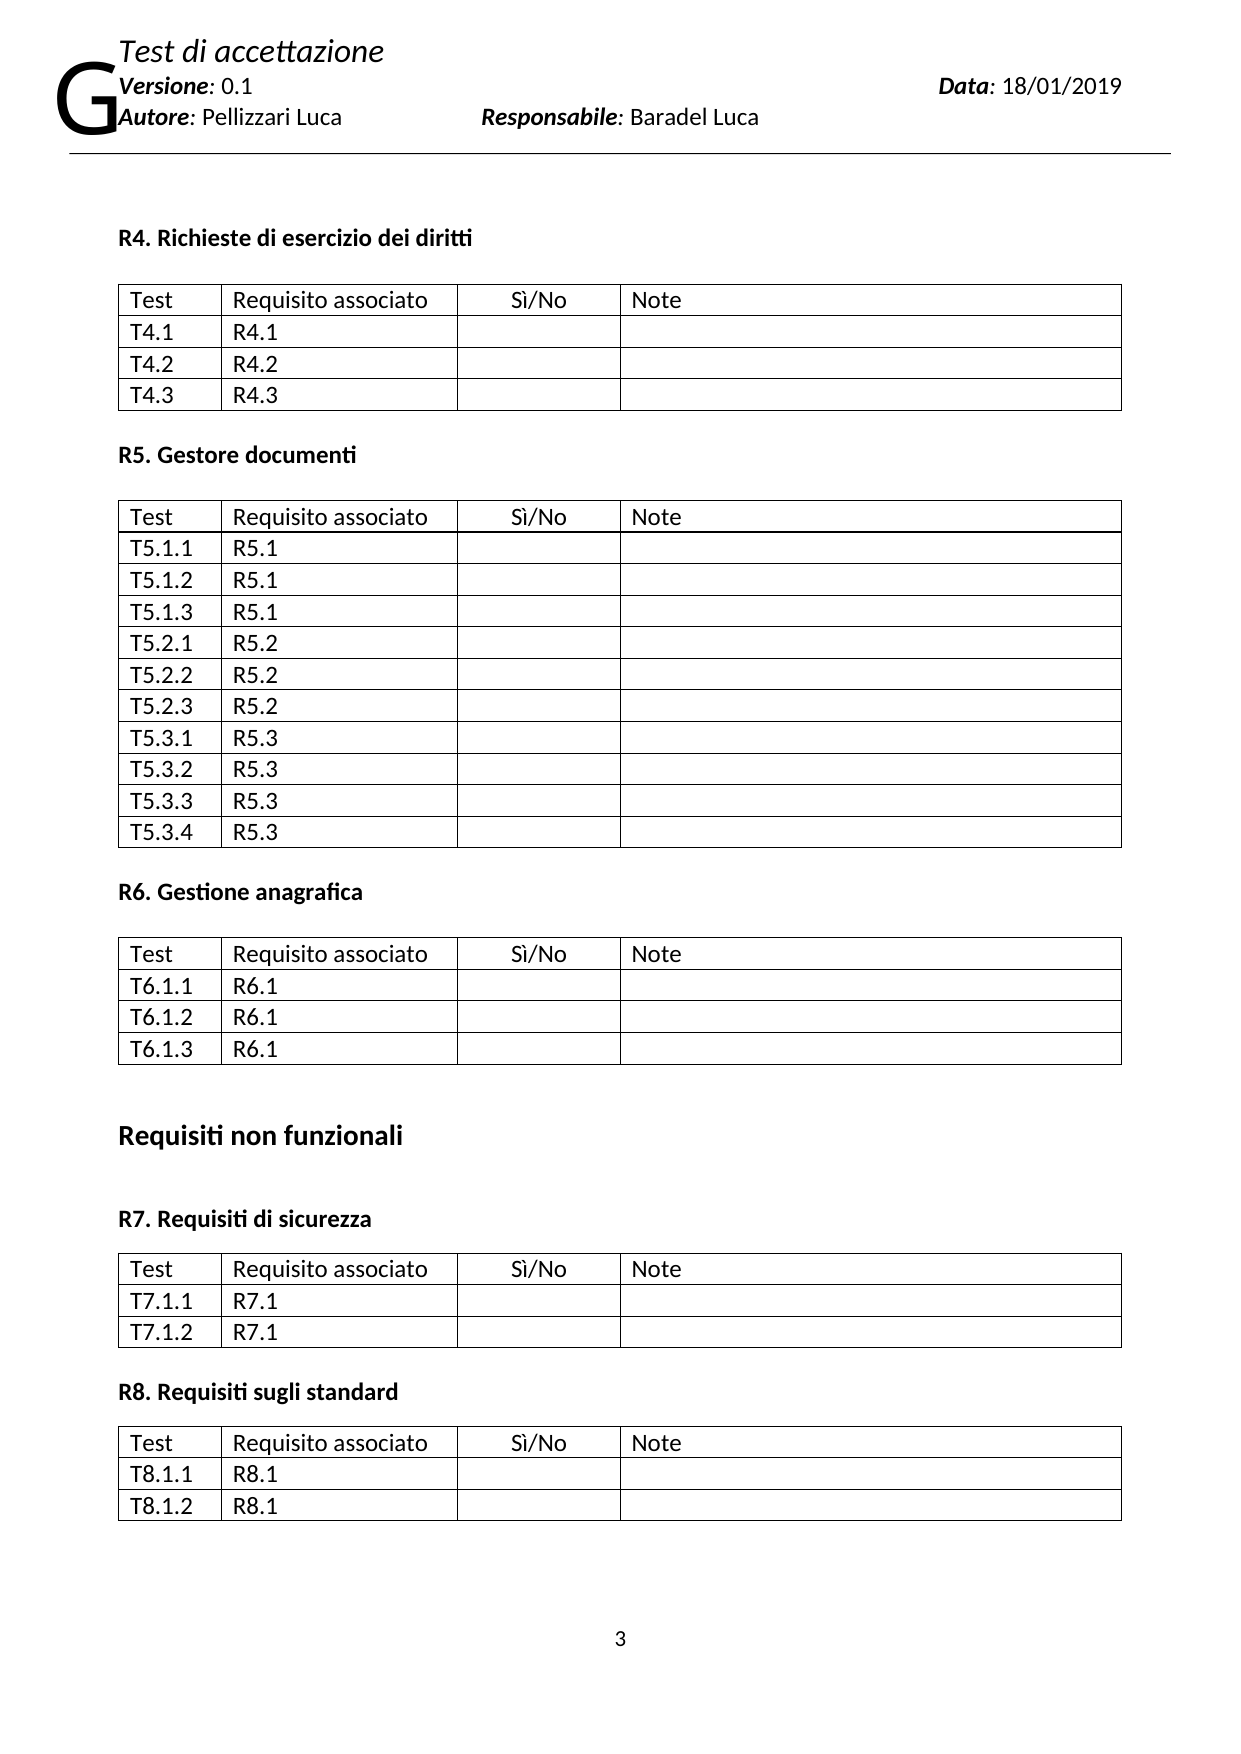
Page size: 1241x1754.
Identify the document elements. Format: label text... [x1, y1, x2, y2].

table_cell [458, 690, 620, 721]
table_cell T5.3.3 [119, 785, 221, 816]
table_cell [458, 817, 620, 847]
table_cell R5.3 [222, 754, 457, 784]
table_cell T5.1.3 [119, 596, 221, 626]
table_cell T5.3.1 [119, 722, 221, 752]
table_header Requisito associato [222, 938, 457, 969]
table_cell R6.1 [222, 1001, 457, 1032]
table_cell [458, 379, 620, 410]
table_cell [458, 754, 620, 784]
table_cell T6.1.1 [119, 970, 221, 1000]
table_cell [458, 533, 620, 563]
table_cell [458, 1317, 620, 1347]
table_cell [621, 379, 1121, 410]
table_cell [621, 817, 1121, 847]
table_header Test [119, 285, 221, 315]
table_header Test [119, 938, 221, 969]
text R7. Requisiti di sicurezza [118, 1203, 1122, 1233]
table_header Note [621, 501, 1121, 531]
table_cell R4.1 [222, 316, 457, 347]
table_cell T5.3.4 [119, 817, 221, 847]
table_header Requisito associato [222, 285, 457, 315]
table_cell T5.2.3 [119, 690, 221, 721]
table_cell [621, 1317, 1121, 1347]
table_header Sì/No [458, 1427, 620, 1457]
table_cell [621, 722, 1121, 752]
table_cell [621, 564, 1121, 594]
table_cell R7.1 [222, 1317, 457, 1347]
text R8. Requisiti sugli standard [118, 1376, 1122, 1407]
table_cell [458, 348, 620, 378]
table_cell T5.2.2 [119, 659, 221, 689]
table_cell [621, 316, 1121, 347]
table_cell [621, 627, 1121, 658]
table_cell [458, 1285, 620, 1316]
table_cell [458, 785, 620, 816]
table_cell [458, 722, 620, 752]
table_header Requisito associato [222, 1427, 457, 1457]
table_header Note [621, 285, 1121, 315]
table_cell [458, 1458, 620, 1489]
text R6. Gestione anagrafica [118, 876, 1122, 907]
table_cell [458, 659, 620, 689]
table_cell T7.1.2 [119, 1317, 221, 1347]
table_header Note [621, 938, 1121, 969]
table_cell T5.1.1 [119, 533, 221, 563]
table_header Sì/No [458, 1254, 620, 1284]
table_header Test [119, 1427, 221, 1457]
table_cell R8.1 [222, 1490, 457, 1520]
table_cell [621, 1285, 1121, 1316]
table_header Requisito associato [222, 1254, 457, 1284]
table_cell R5.1 [222, 564, 457, 594]
table_cell R4.2 [222, 348, 457, 378]
text R5. Gestore documenti [118, 439, 1122, 469]
table_cell R5.1 [222, 596, 457, 626]
table_cell R7.1 [222, 1285, 457, 1316]
table_cell [621, 690, 1121, 721]
table_cell [621, 1490, 1121, 1520]
table_cell [621, 348, 1121, 378]
table_cell [458, 596, 620, 626]
table_cell T6.1.3 [119, 1033, 221, 1063]
table_cell [621, 785, 1121, 816]
table_cell [621, 970, 1121, 1000]
table_cell [458, 970, 620, 1000]
table_cell [458, 1001, 620, 1032]
subtitle Requisiti non funzionali [118, 1117, 1122, 1153]
table_cell [458, 1490, 620, 1520]
table_header Sì/No [458, 938, 620, 969]
table_cell [458, 316, 620, 347]
table_cell R6.1 [222, 1033, 457, 1063]
table_cell T5.2.1 [119, 627, 221, 658]
table_cell T4.2 [119, 348, 221, 378]
table_cell [621, 1001, 1121, 1032]
table_cell R5.3 [222, 722, 457, 752]
table_header Requisito associato [222, 501, 457, 531]
table_cell [458, 1033, 620, 1063]
table_cell [621, 1033, 1121, 1063]
table_cell T5.1.2 [119, 564, 221, 594]
table_cell T5.3.2 [119, 754, 221, 784]
text R4. Richieste di esercizio dei diritti [118, 222, 1122, 253]
table_header Sì/No [458, 285, 620, 315]
table_cell T7.1.1 [119, 1285, 221, 1316]
table_cell R4.3 [222, 379, 457, 410]
table_cell [621, 596, 1121, 626]
table_header Test [119, 501, 221, 531]
table_cell [621, 659, 1121, 689]
table_cell R5.3 [222, 785, 457, 816]
table_cell [621, 533, 1121, 563]
table_header Note [621, 1254, 1121, 1284]
table_cell [458, 564, 620, 594]
table_header Note [621, 1427, 1121, 1457]
table_cell R5.2 [222, 690, 457, 721]
table_cell R5.2 [222, 627, 457, 658]
table_header Test [119, 1254, 221, 1284]
table_cell R5.2 [222, 659, 457, 689]
table_cell T6.1.2 [119, 1001, 221, 1032]
table_cell R8.1 [222, 1458, 457, 1489]
table_cell T4.1 [119, 316, 221, 347]
table_cell [621, 1458, 1121, 1489]
table_cell R5.1 [222, 533, 457, 563]
table_cell [458, 627, 620, 658]
table_cell T8.1.2 [119, 1490, 221, 1520]
table_cell T4.3 [119, 379, 221, 410]
table_cell R6.1 [222, 970, 457, 1000]
table_header Sì/No [458, 501, 620, 531]
table_cell R5.3 [222, 817, 457, 847]
table_cell [621, 754, 1121, 784]
table_cell T8.1.1 [119, 1458, 221, 1489]
